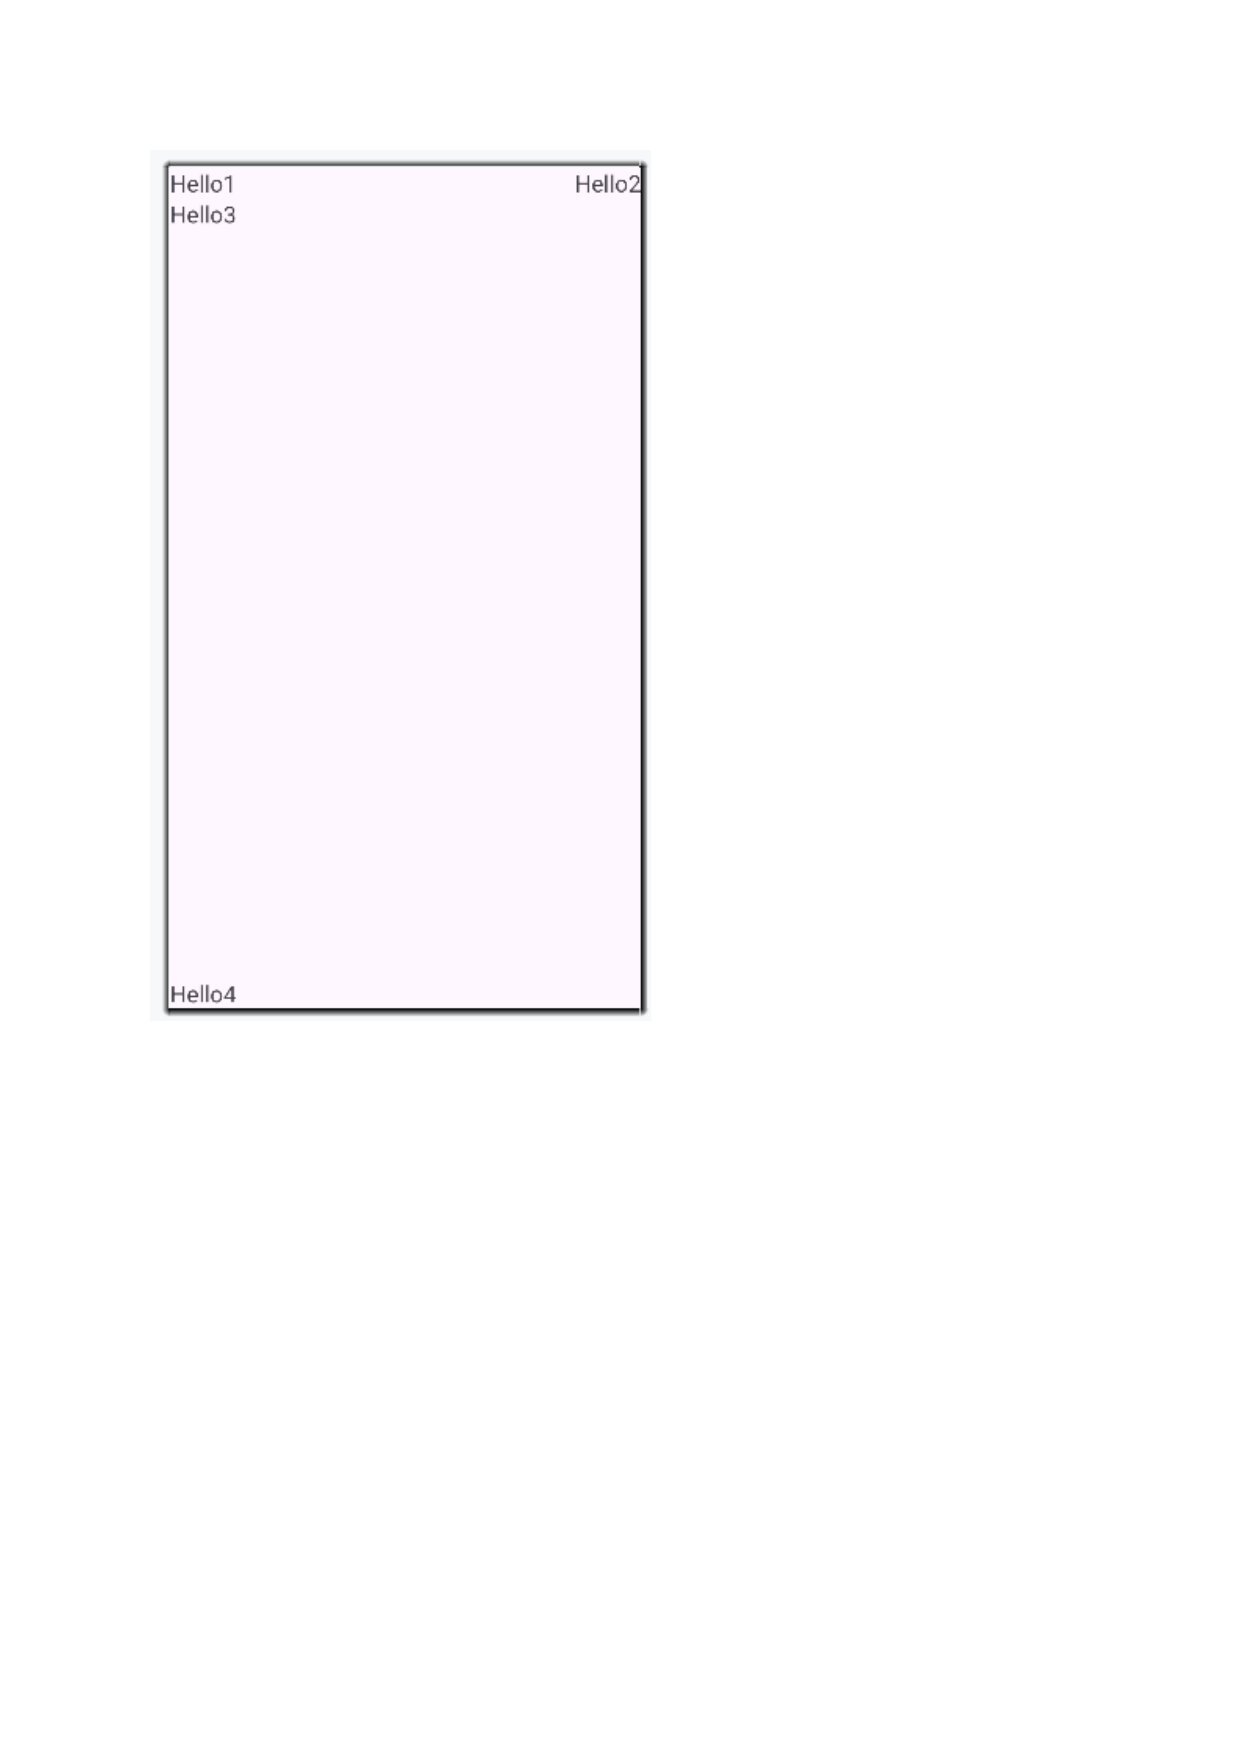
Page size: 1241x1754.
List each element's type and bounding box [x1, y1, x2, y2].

picture [150, 150, 652, 1021]
